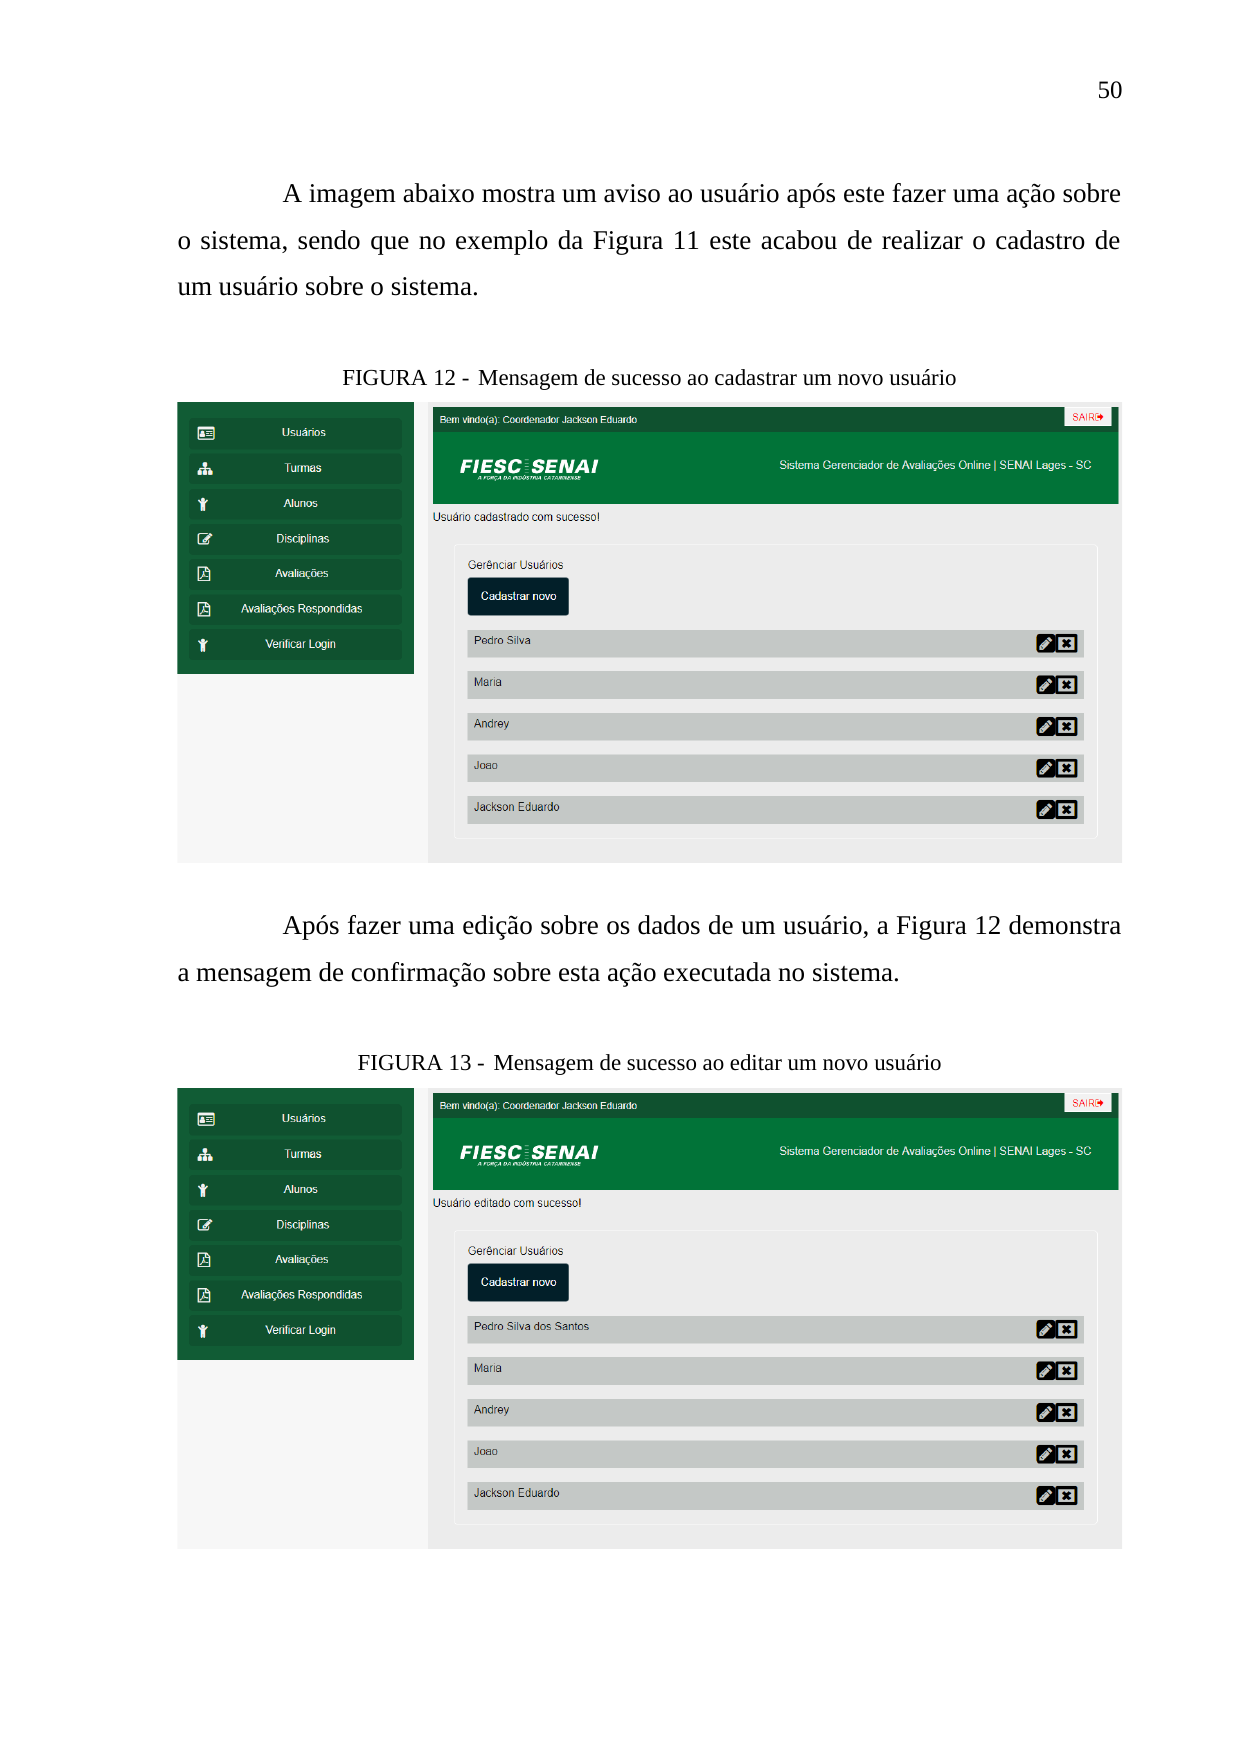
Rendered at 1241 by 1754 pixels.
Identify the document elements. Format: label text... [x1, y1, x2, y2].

text Mensagem de sucesso ao cadastrar um novo usuário [177, 364, 1122, 390]
picture [177, 402, 1123, 863]
text A imagem abaixo mostra um aviso ao usuário após este fazer uma ação sobre o sistema, sendo que no exemplo da Figura 11 este acabou de realizar o cadastro de um usuário sobre o sistema. [177, 177, 1122, 302]
picture [177, 1088, 1123, 1549]
text Após fazer uma edição sobre os dados de um usuário, a Figura 12 demonstra a mensagem de confirmação sobre esta ação executada no sistema. [177, 909, 1122, 987]
text Mensagem de sucesso ao editar um novo usuário [177, 1049, 1122, 1076]
